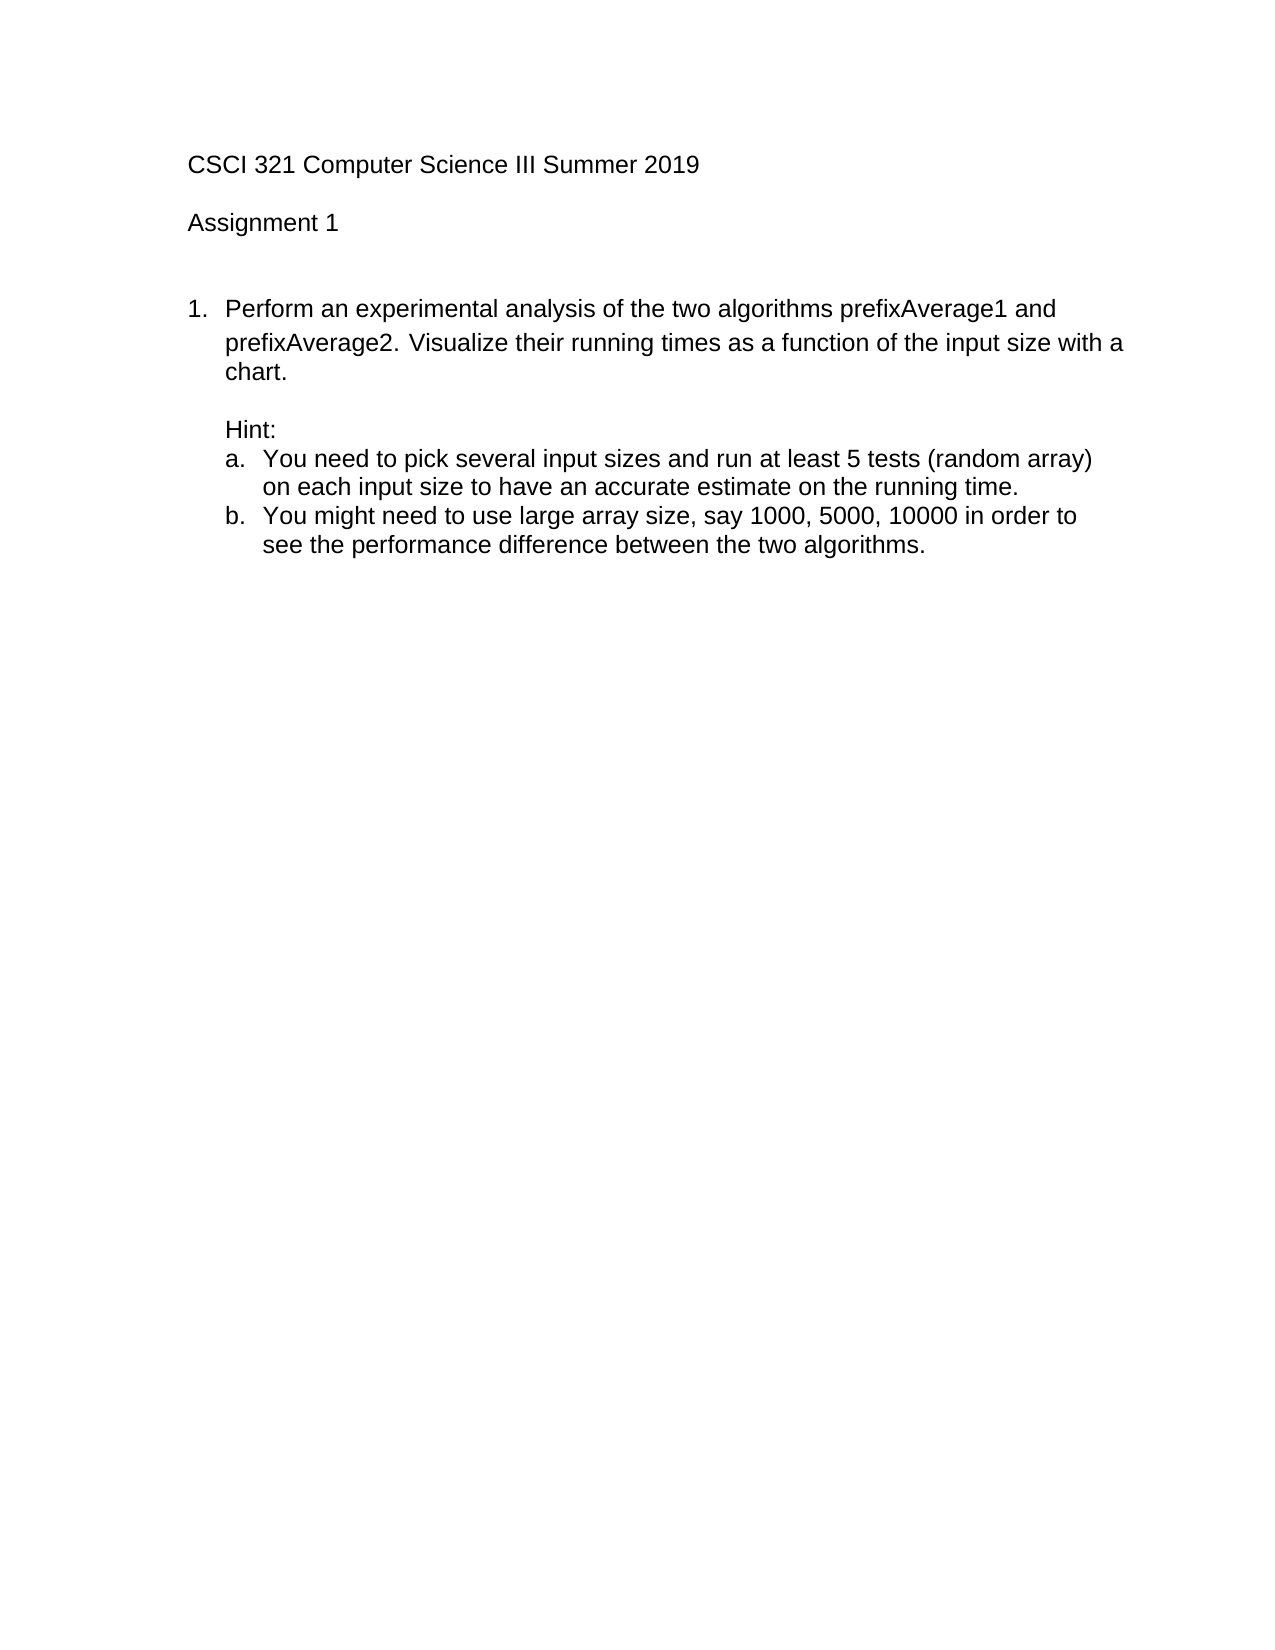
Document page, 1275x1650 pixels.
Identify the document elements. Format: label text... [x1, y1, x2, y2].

text CSCI 321 Computer Science III Summer 2019 [187, 150, 1125, 179]
list Perform an experimental analysis of the two algorithms prefixAverage1 and prefixAverage2. Visualize their running times as a function of the input size with a chart. [187, 294, 1125, 386]
list You might need to use large array size, say 1000, 5000, 10000 in order to see the performance difference between the two algorithms. [225, 501, 1125, 558]
list You need to pick several input sizes and run at least 5 tests (random array) on each input size to have an accurate estimate on the running time. [225, 443, 1125, 501]
text Assignment 1 [187, 207, 1125, 236]
text Hint: [225, 415, 1125, 443]
